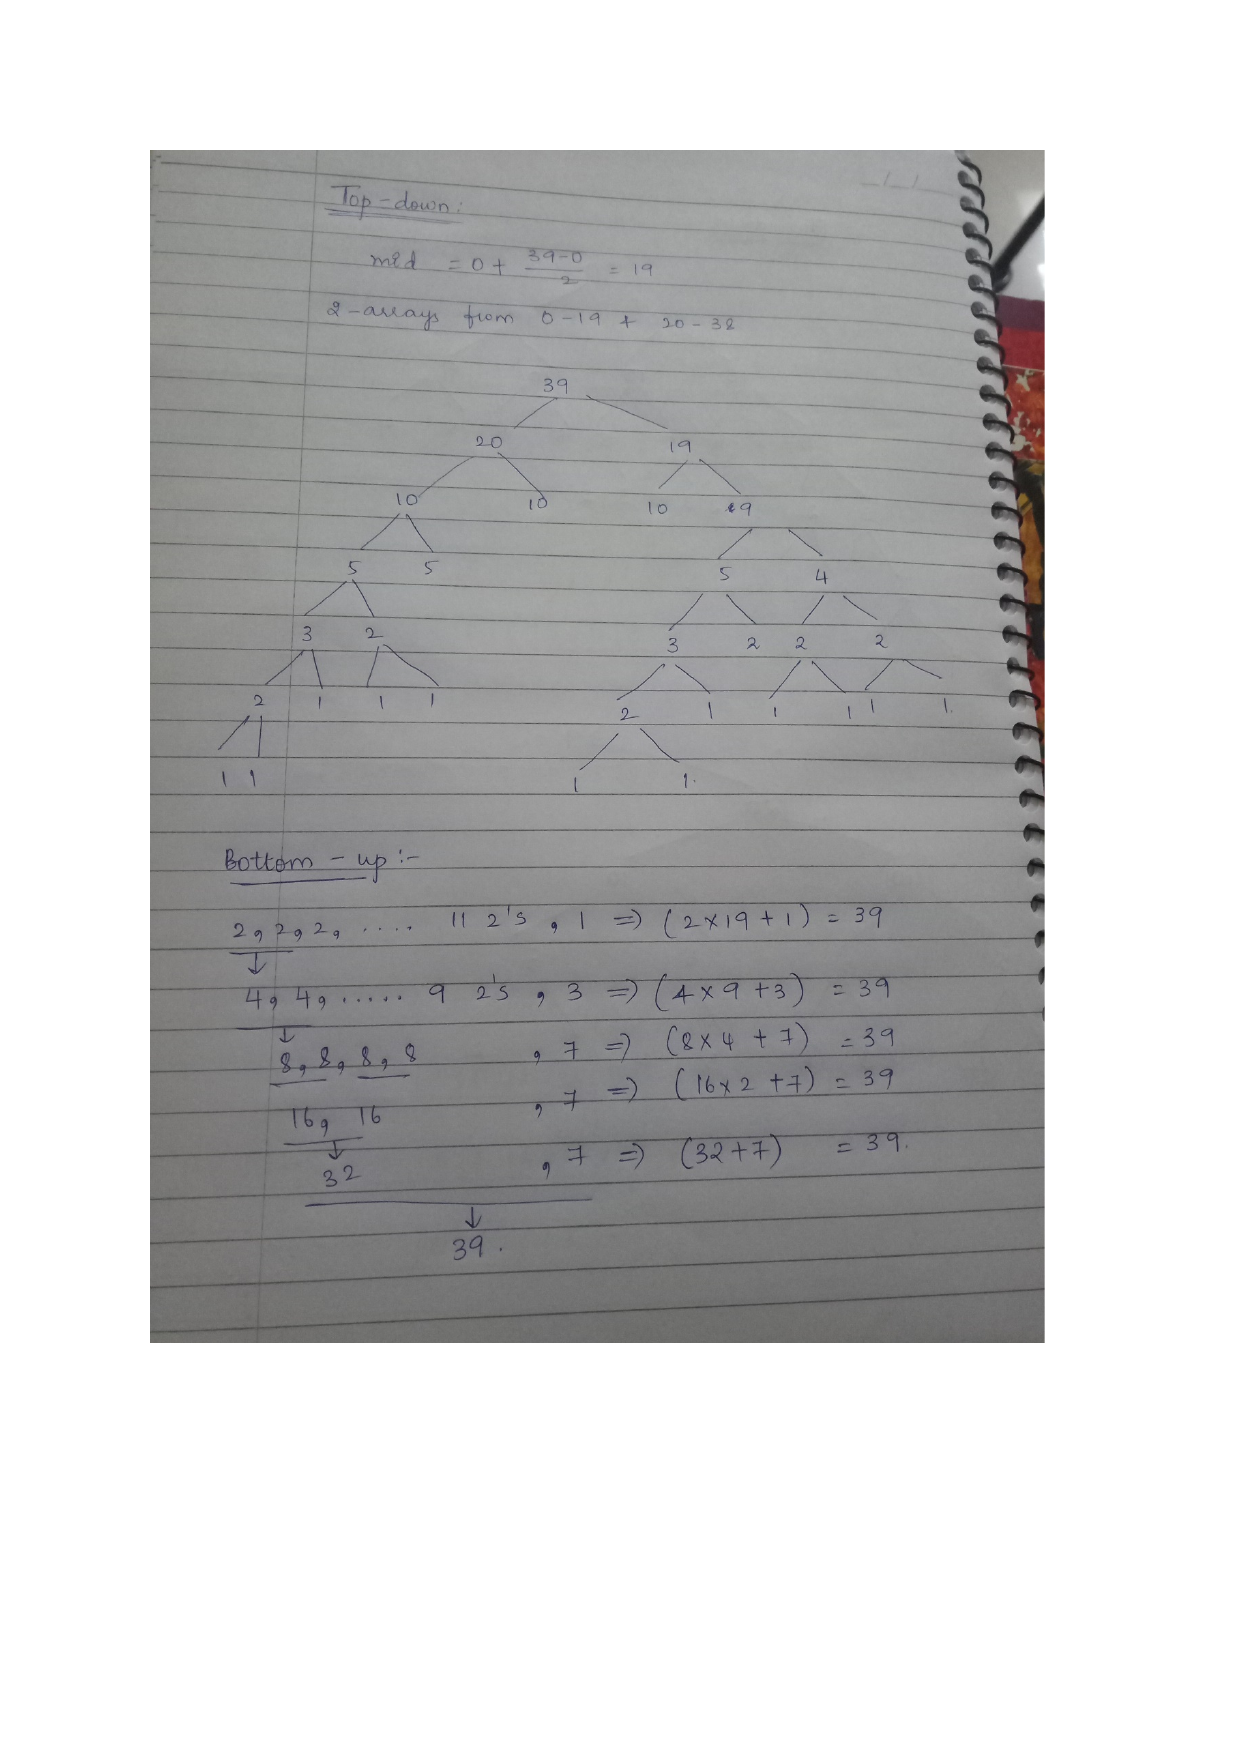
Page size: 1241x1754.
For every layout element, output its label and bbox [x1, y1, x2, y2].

picture [150, 150, 1045, 1343]
